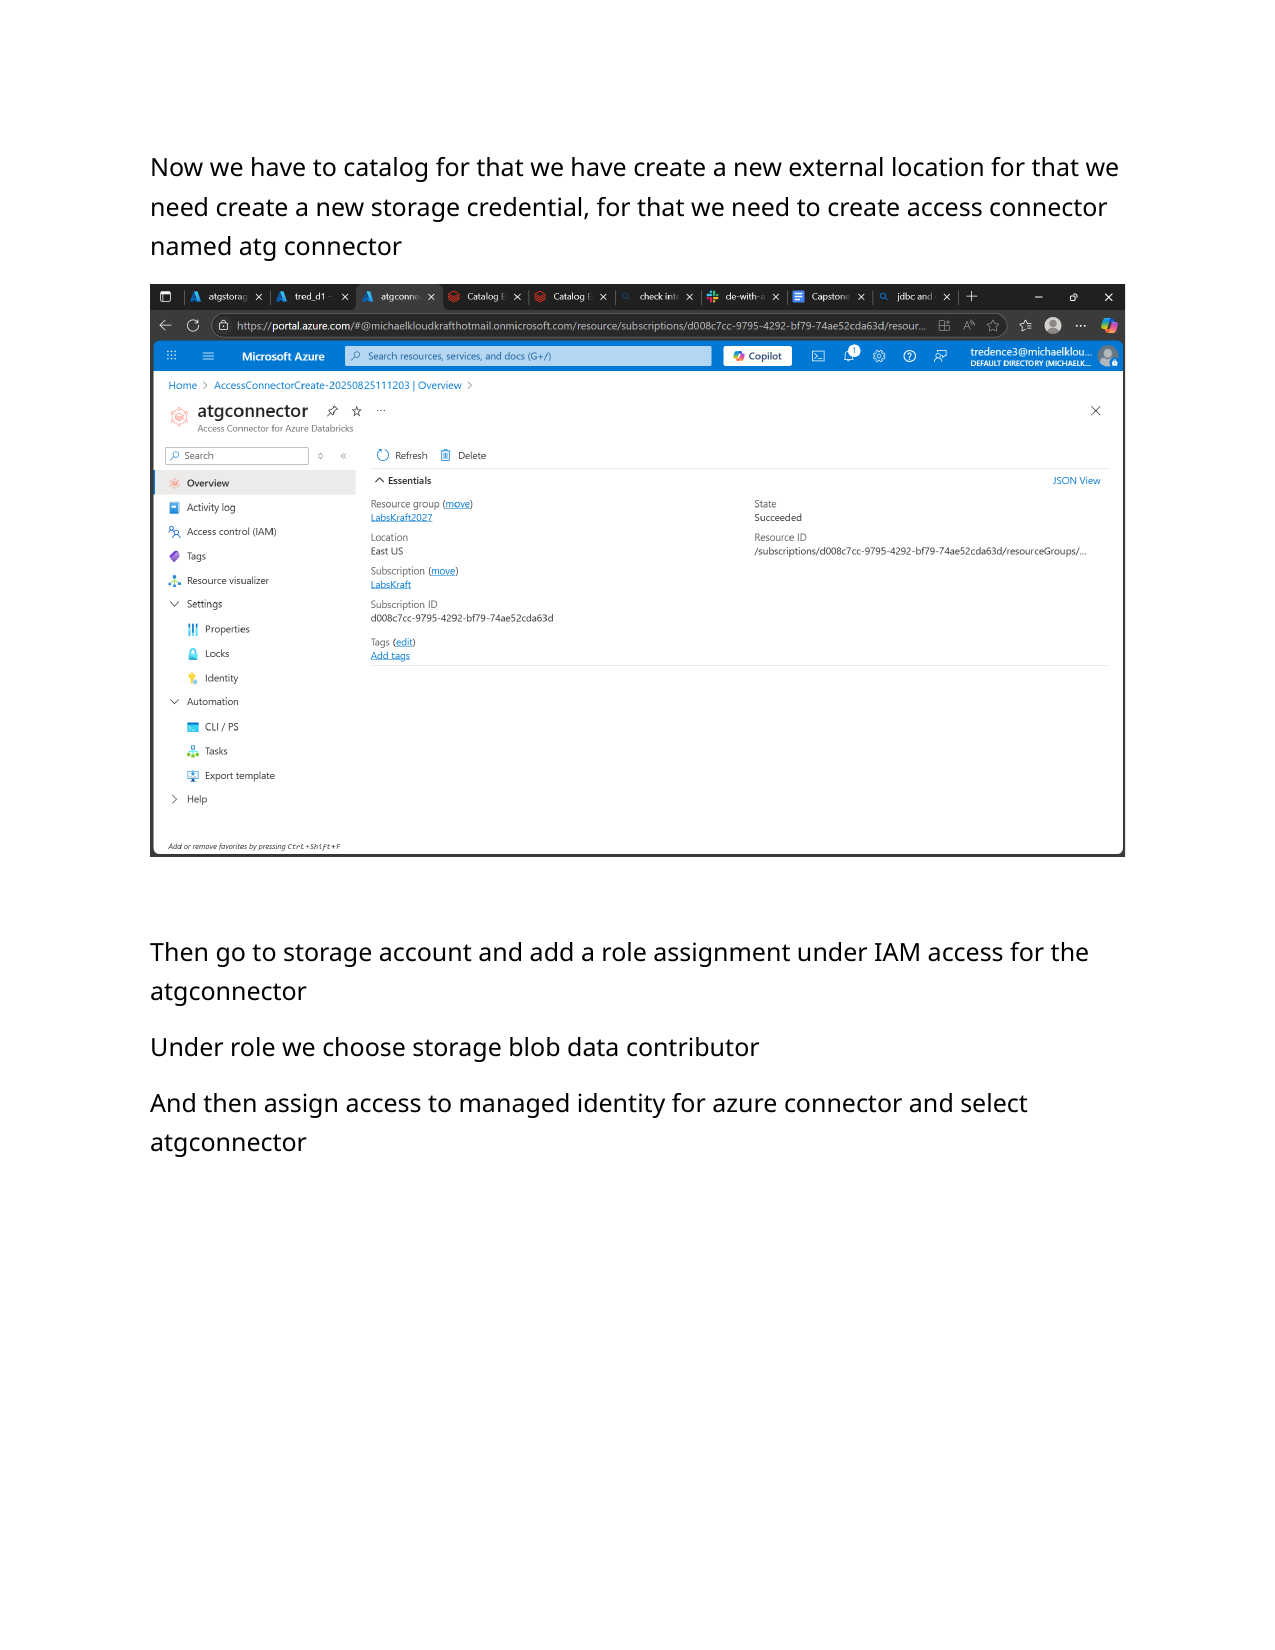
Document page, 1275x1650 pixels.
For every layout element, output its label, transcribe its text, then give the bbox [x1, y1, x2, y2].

text And then assign access to managed identity for azure connector and select atgconnector [150, 1085, 1125, 1159]
text Now we have to catalog for that we have create a new external location for that we need create a new storage credential, for that we need to create access connector named atg connector [150, 150, 1125, 262]
text Under role we choose storage blob data contributor [150, 1029, 1125, 1064]
text Then go to storage account and add a role assignment under IAM access for the atgconnector [150, 934, 1125, 1008]
picture [150, 284, 1125, 857]
